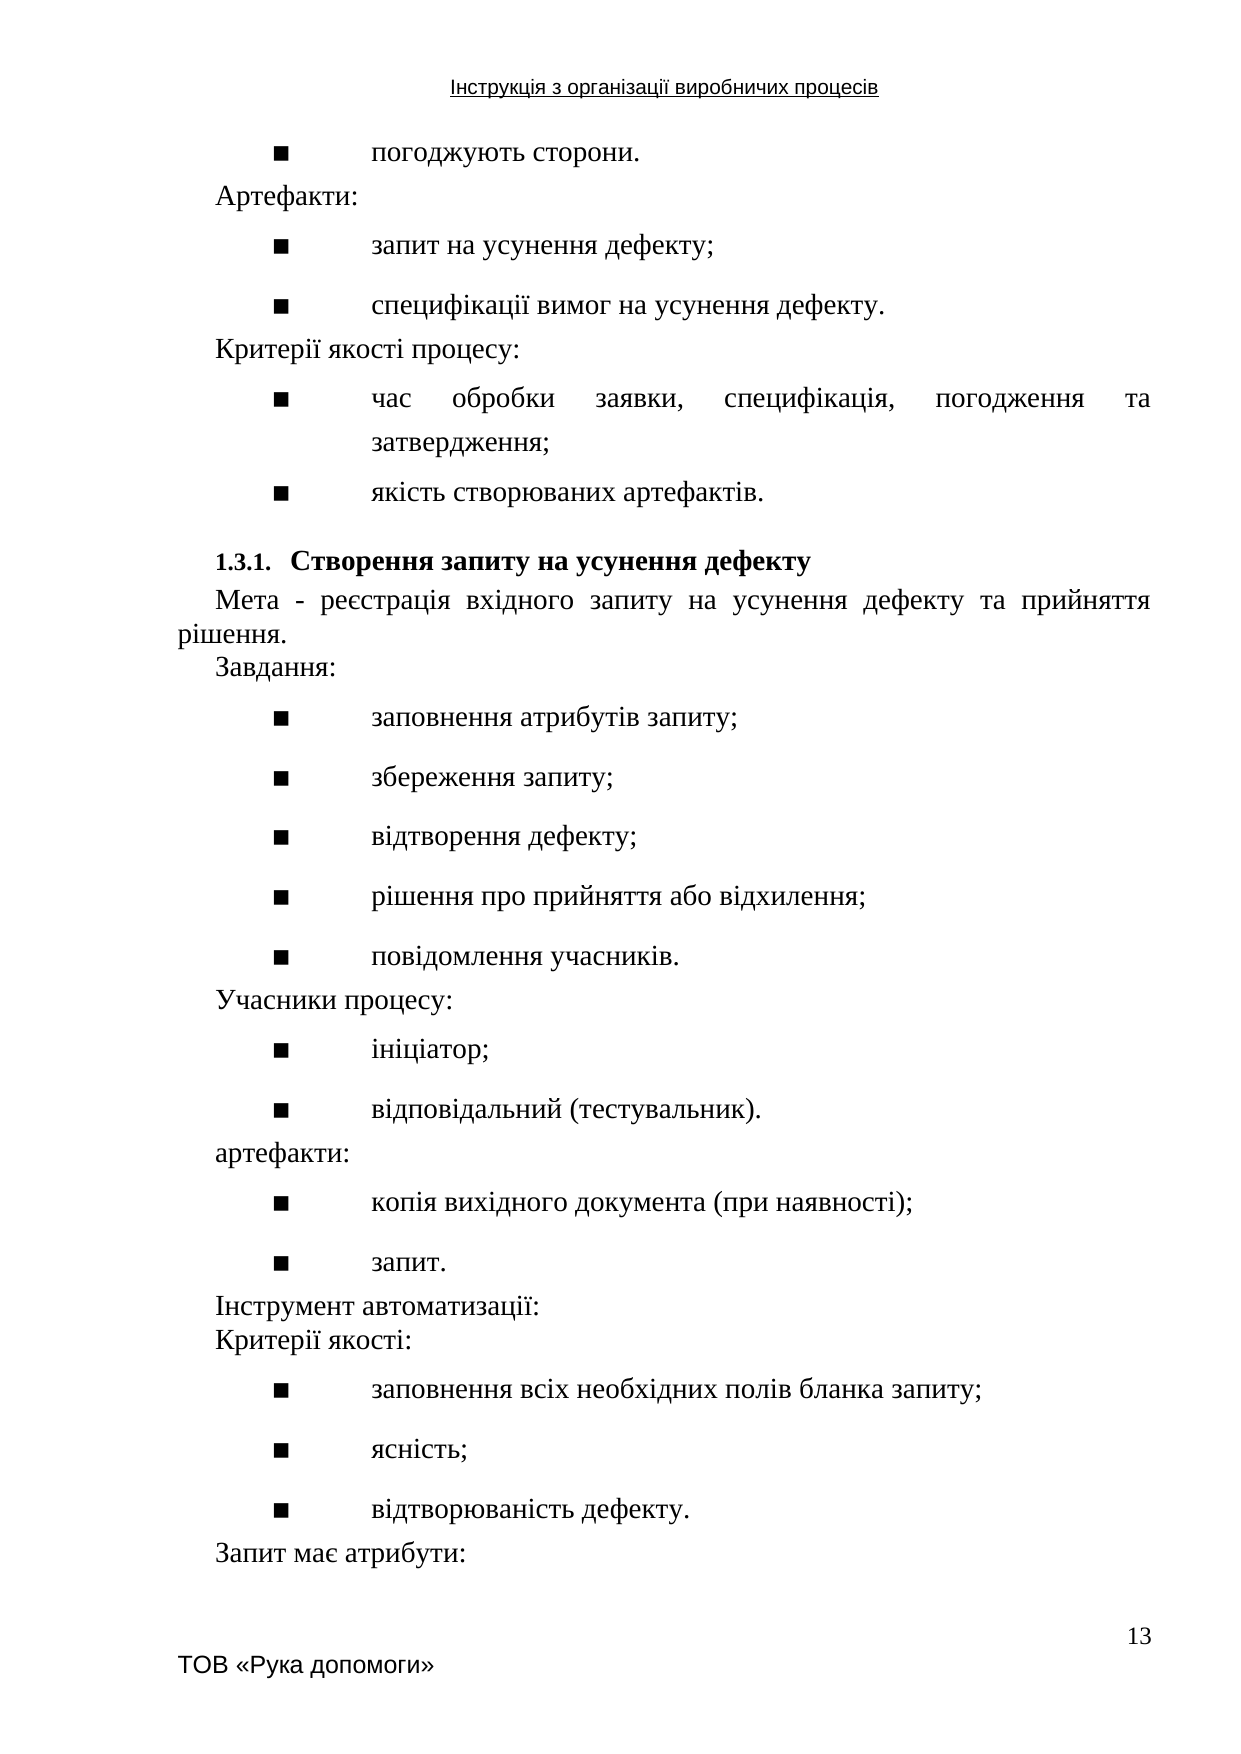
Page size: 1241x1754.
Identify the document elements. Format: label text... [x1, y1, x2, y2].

text Артефакти: [177, 178, 1152, 211]
list рішення про прийняття або відхилення; [271, 862, 1152, 922]
list час обробки заявки, специфікація, погодження та затвердження; [271, 364, 1152, 458]
text Завдання: [177, 649, 1152, 683]
list відповідальний (тестувальник). [271, 1075, 1152, 1135]
list повідомлення учасників. [271, 922, 1152, 982]
text Критерії якості: [177, 1322, 1152, 1355]
list збереження запиту; [271, 743, 1152, 803]
list заповнення атрибутів запиту; [271, 683, 1152, 743]
text Запит має атрибути: [177, 1535, 1152, 1568]
list копія вихідного документа (при наявності); [271, 1169, 1152, 1228]
list якість створюваних артефактів. [271, 458, 1152, 518]
list відтворення дефекту; [271, 803, 1152, 862]
list ясність; [271, 1415, 1152, 1475]
text артефакти: [177, 1135, 1152, 1169]
text Критерії якості процесу: [177, 331, 1152, 364]
list заповнення всіх необхідних полів бланка запиту; [271, 1355, 1152, 1415]
text Учасники процесу: [177, 982, 1152, 1016]
list відтворюваність дефекту. [271, 1475, 1152, 1535]
list запит. [271, 1228, 1152, 1288]
text Мета - реєстрація вхідного запиту на усунення дефекту та прийняття рішення. [177, 582, 1152, 649]
subtitle Створення запиту на усунення дефекту [215, 543, 1152, 576]
list специфікації вимог на усунення дефекту. [271, 271, 1152, 331]
list запит на усунення дефекту; [271, 211, 1152, 271]
list ініціатор; [271, 1016, 1152, 1075]
list погоджують сторони. [271, 118, 1152, 178]
text Інструмент автоматизації: [177, 1288, 1152, 1322]
